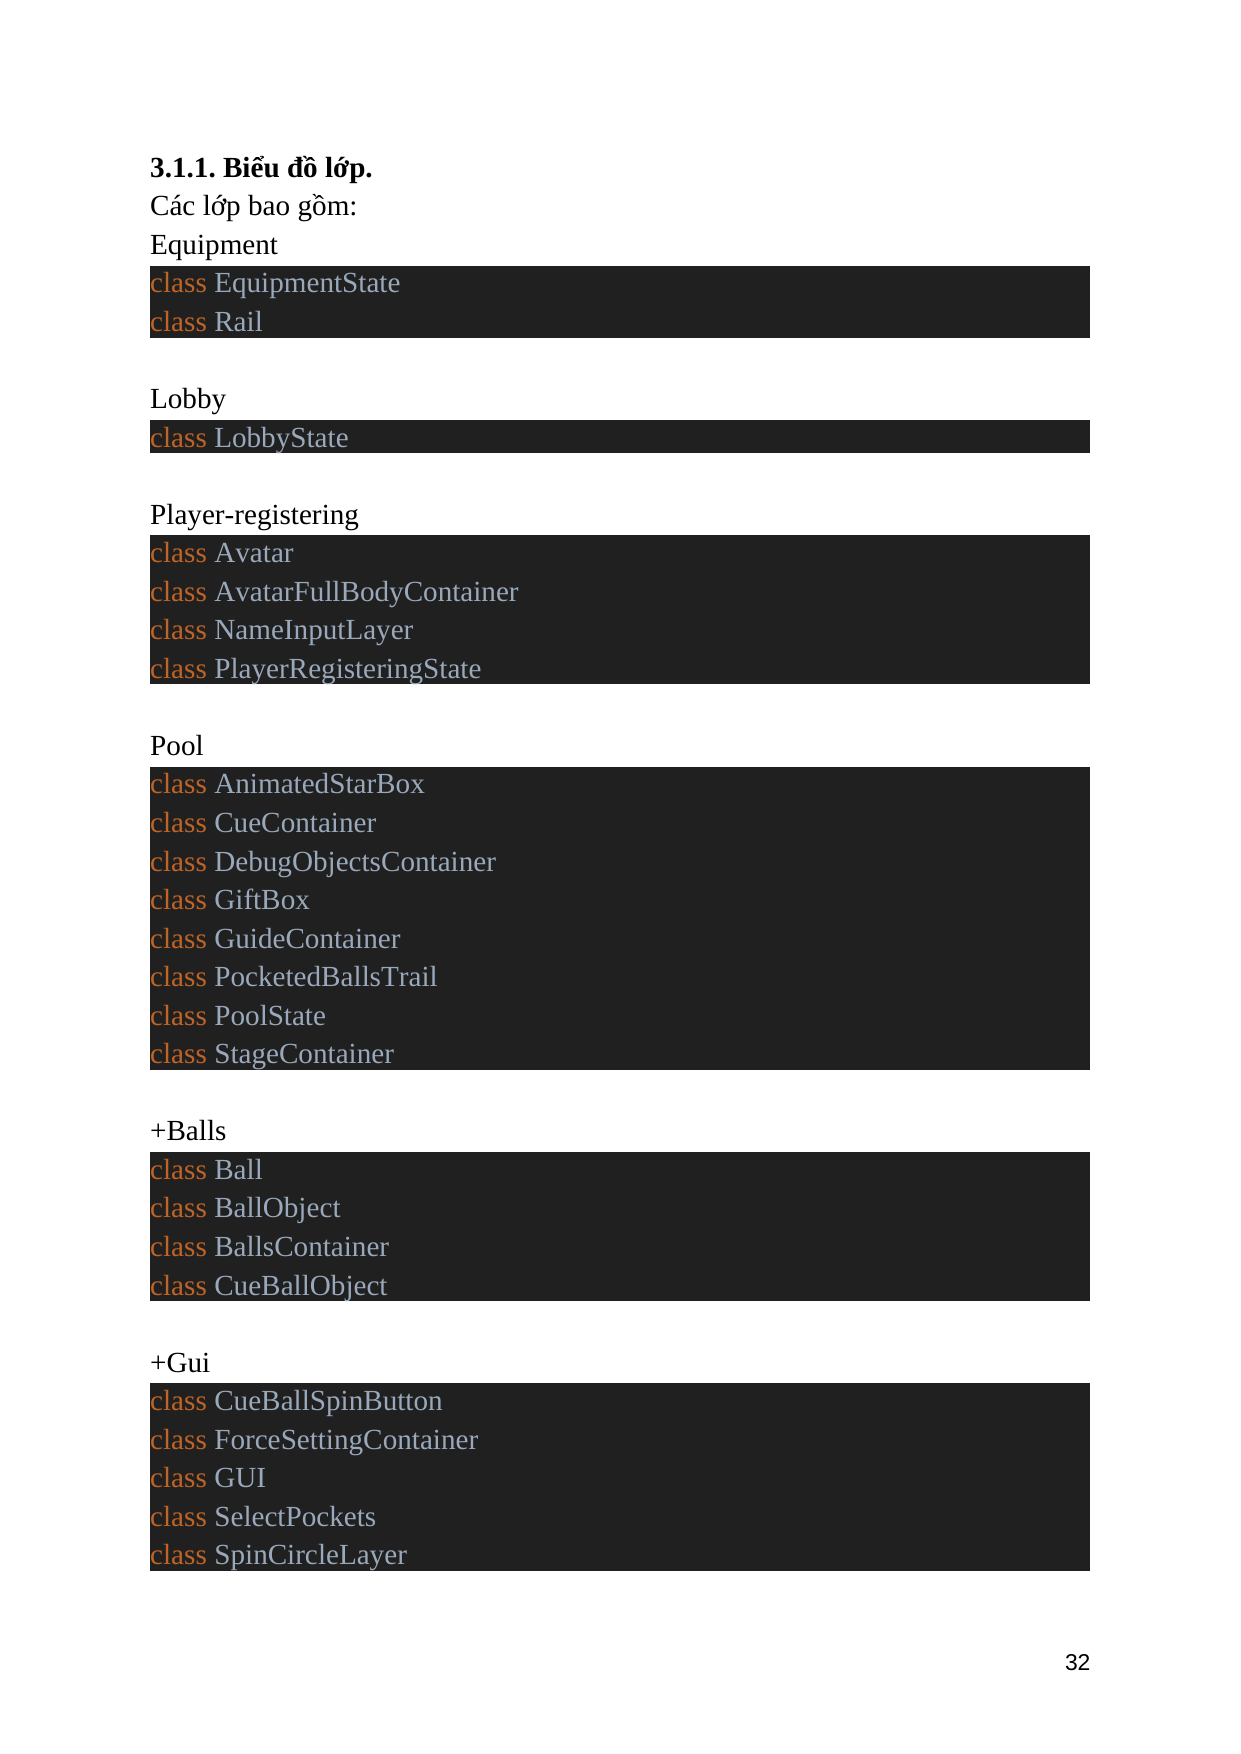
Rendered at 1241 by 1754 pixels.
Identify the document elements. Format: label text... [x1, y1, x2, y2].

text class Ball [150, 1152, 1090, 1186]
text class BallObject [150, 1191, 1090, 1224]
text class PoolState [150, 998, 1090, 1031]
text class CueContainer [150, 805, 1090, 839]
text 3.1.1. Biểu đồ lớp. [150, 150, 1090, 183]
text class CueBallObject [150, 1268, 1090, 1301]
text class SelectPockets [150, 1499, 1090, 1532]
text class ForceSettingContainer [150, 1422, 1090, 1455]
text class CueBallSpinButton [150, 1383, 1090, 1417]
text class GiftBox [150, 882, 1090, 916]
text class EquipmentState [150, 266, 1090, 299]
text class PlayerRegisteringState [150, 651, 1090, 684]
text Pool [150, 728, 1090, 762]
text class PocketedBallsTrail [150, 959, 1090, 993]
text class NameInputLayer [150, 612, 1090, 646]
text Lobby [150, 381, 1090, 415]
text +Balls [150, 1113, 1090, 1147]
text class LobbyState [150, 420, 1090, 453]
text class SpinCircleLayer [150, 1537, 1090, 1571]
text class StageContainer [150, 1036, 1090, 1070]
text +Gui [150, 1345, 1090, 1378]
text class AvatarFullBodyContainer [150, 574, 1090, 607]
text Equipment [150, 227, 1090, 261]
text class DebugObjectsContainer [150, 844, 1090, 877]
text class Avatar [150, 535, 1090, 569]
text class Rail [150, 304, 1090, 338]
text class GUI [150, 1460, 1090, 1494]
text Player-registering [150, 497, 1090, 530]
text class GuideContainer [150, 921, 1090, 954]
text class AnimatedStarBox [150, 767, 1090, 800]
text Các lớp bao gồm: [150, 188, 1090, 222]
text class BallsContainer [150, 1229, 1090, 1263]
